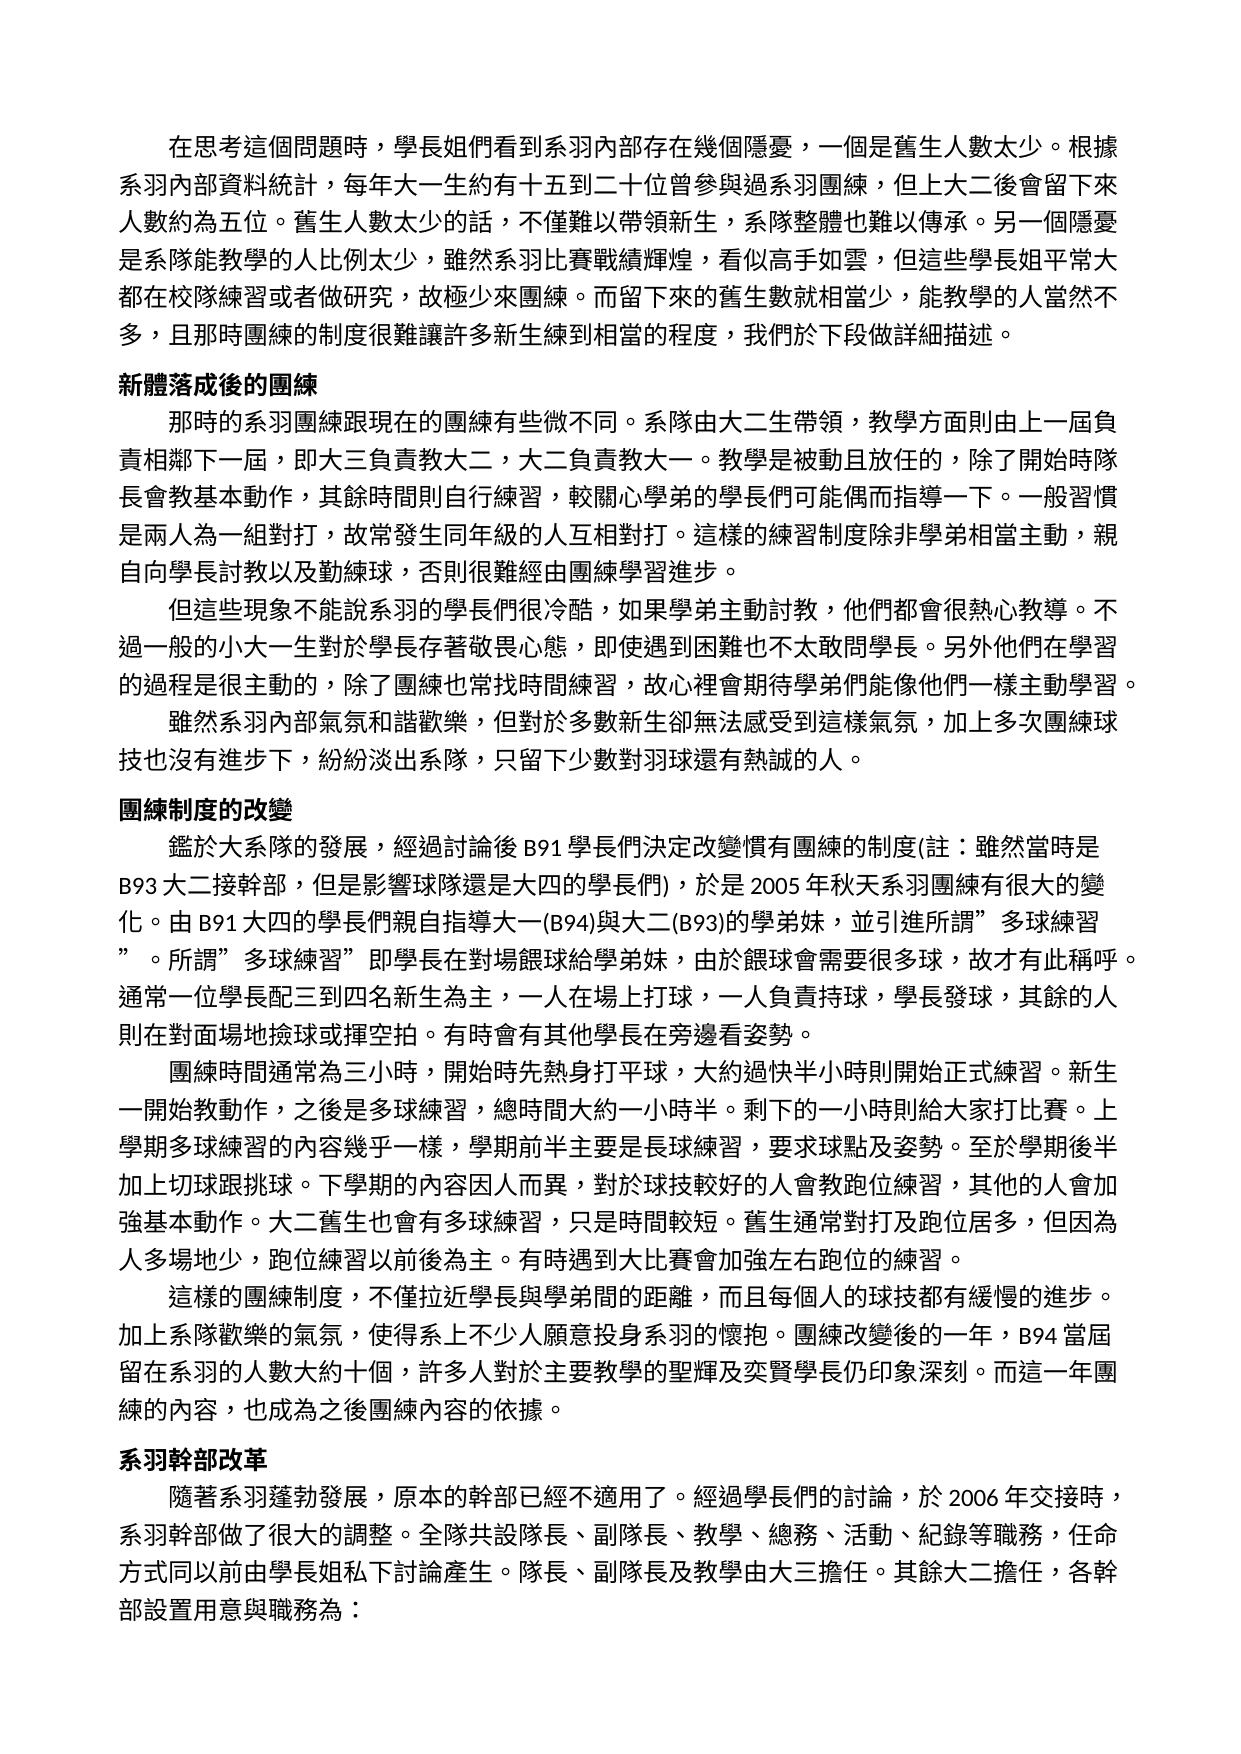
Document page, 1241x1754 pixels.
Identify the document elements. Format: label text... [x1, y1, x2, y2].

text 隨著系羽蓬勃發展，原本的幹部已經不適用了。經過學長們的討論，於2006年交接時，系羽幹部做了很大的調整。全隊共設隊長、副隊長、教學、總務、活動、紀錄等職務，任命方式同以前由學長姐私下討論產生。隊長、副隊長及教學由大三擔任。其餘大二擔任，各幹部設置用意與職務為： [118, 1477, 1122, 1627]
text 團練制度的改變 [118, 789, 1122, 827]
text 那時的系羽團練跟現在的團練有些微不同。系隊由大二生帶領，教學方面則由上一屆負責相鄰下一屆，即大三負責教大二，大二負責教大一。教學是被動且放任的，除了開始時隊長會教基本動作，其餘時間則自行練習，較關心學弟的學長們可能偶而指導一下。一般習慣是兩人為一組對打，故常發生同年級的人互相對打。這樣的練習制度除非學弟相當主動，親自向學長討教以及勤練球，否則很難經由團練學習進步。 [118, 402, 1122, 589]
text 但這些現象不能說系羽的學長們很冷酷，如果學弟主動討教，他們都會很熱心教導。不過一般的小大一生對於學長存著敬畏心態，即使遇到困難也不太敢問學長。另外他們在學習的過程是很主動的，除了團練也常找時間練習，故心裡會期待學弟們能像他們一樣主動學習。 [118, 589, 1122, 702]
text 系羽幹部改革 [118, 1439, 1122, 1477]
text 鑑於大系隊的發展，經過討論後B91學長們決定改變慣有團練的制度(註：雖然當時是B93大二接幹部，但是影響球隊還是大四的學長們)，於是2005年秋天系羽團練有很大的變化。由B91大四的學長們親自指導大一(B94)與大二(B93)的學弟妹，並引進所謂”多球練習”。所謂”多球練習”即學長在對場餵球給學弟妹，由於餵球會需要很多球，故才有此稱呼。通常一位學長配三到四名新生為主，一人在場上打球，一人負責持球，學長發球，其餘的人則在對面場地撿球或揮空拍。有時會有其他學長在旁邊看姿勢。 [118, 827, 1122, 1052]
text 團練時間通常為三小時，開始時先熱身打平球，大約過快半小時則開始正式練習。新生一開始教動作，之後是多球練習，總時間大約一小時半。剩下的一小時則給大家打比賽。上學期多球練習的內容幾乎一樣，學期前半主要是長球練習，要求球點及姿勢。至於學期後半加上切球跟挑球。下學期的內容因人而異，對於球技較好的人會教跑位練習，其他的人會加強基本動作。大二舊生也會有多球練習，只是時間較短。舊生通常對打及跑位居多，但因為人多場地少，跑位練習以前後為主。有時遇到大比賽會加強左右跑位的練習。 [118, 1052, 1122, 1277]
text 新體落成後的團練 [118, 364, 1122, 402]
text 這樣的團練制度，不僅拉近學長與學弟間的距離，而且每個人的球技都有緩慢的進步。加上系隊歡樂的氣氛，使得系上不少人願意投身系羽的懷抱。團練改變後的一年，B94當屆留在系羽的人數大約十個，許多人對於主要教學的聖輝及奕賢學長仍印象深刻。而這一年團練的內容，也成為之後團練內容的依據。 [118, 1277, 1122, 1427]
text 在思考這個問題時，學長姐們看到系羽內部存在幾個隱憂，一個是舊生人數太少。根據系羽內部資料統計，每年大一生約有十五到二十位曾參與過系羽團練，但上大二後會留下來人數約為五位。舊生人數太少的話，不僅難以帶領新生，系隊整體也難以傳承。另一個隱憂是系隊能教學的人比例太少，雖然系羽比賽戰績輝煌，看似高手如雲，但這些學長姐平常大都在校隊練習或者做研究，故極少來團練。而留下來的舊生數就相當少，能教學的人當然不多，且那時團練的制度很難讓許多新生練到相當的程度，我們於下段做詳細描述。 [118, 127, 1122, 352]
text 雖然系羽內部氣氛和諧歡樂，但對於多數新生卻無法感受到這樣氣氛，加上多次團練球技也沒有進步下，紛紛淡出系隊，只留下少數對羽球還有熱誠的人。 [118, 702, 1122, 777]
